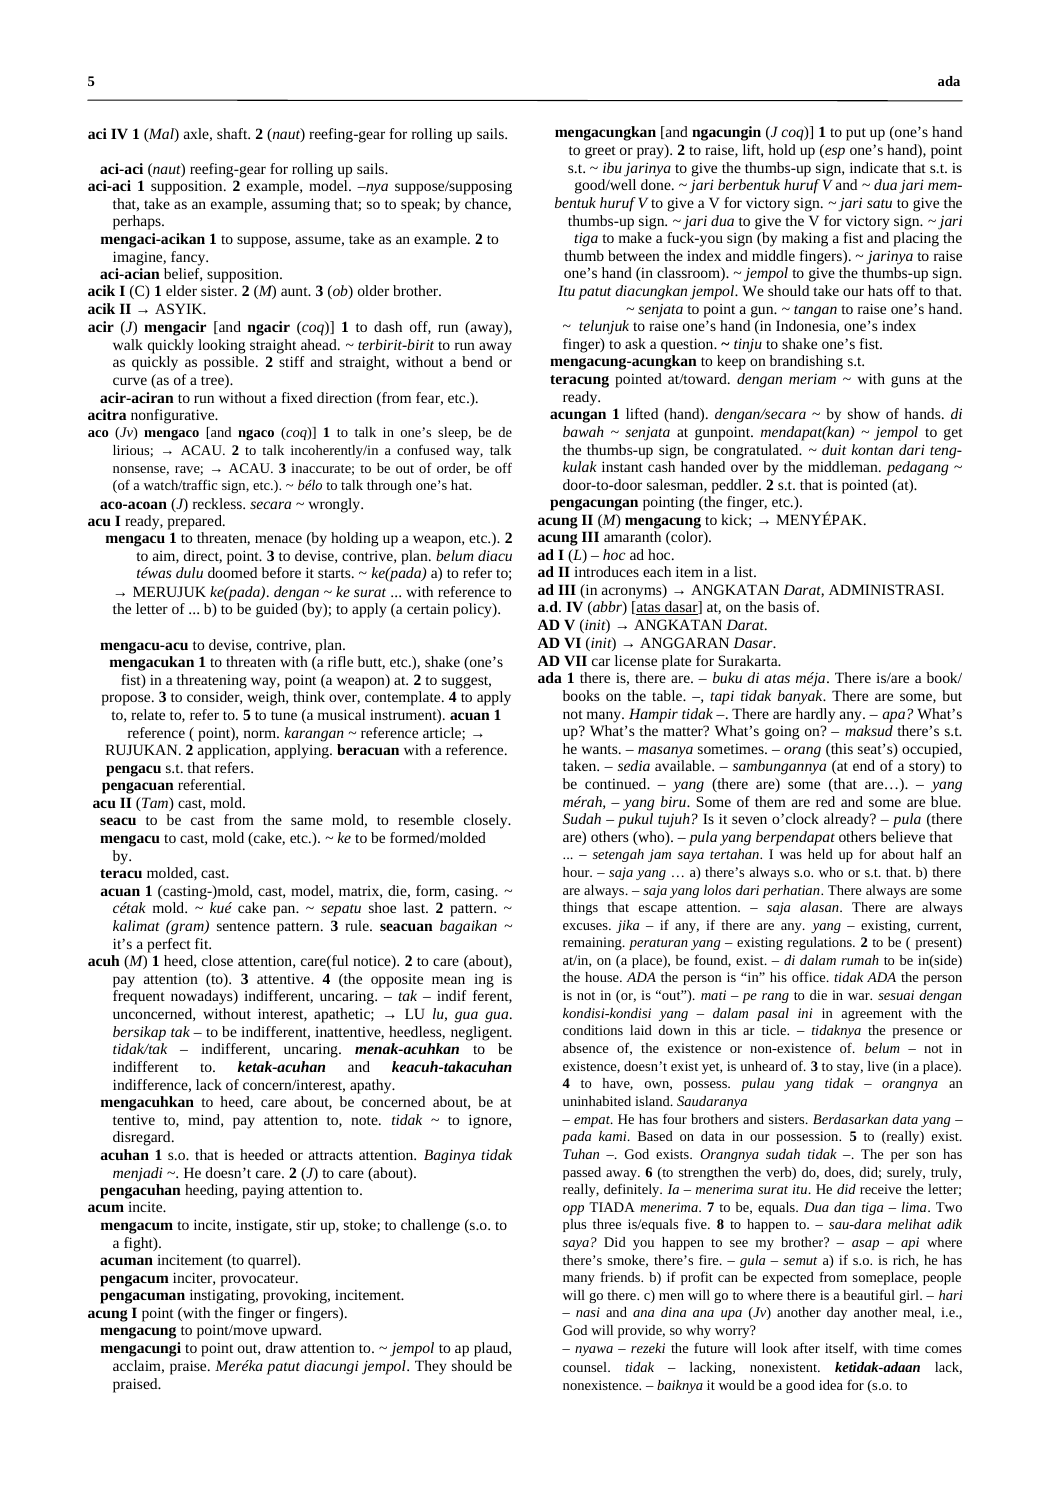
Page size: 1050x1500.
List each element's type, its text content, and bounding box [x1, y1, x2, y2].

text mengacungkan [and ngacungin (J coq)] 1 to put up (one’s hand to greet or pray). 2 to raise, lift, hold up (esp one’s hand), point s.t. ~ ibu jarinya to give the thumbs-up sign, indicate that s.t. is good/well done. ~ jari berbentuk huruf V and ~ dua jari mem-bentuk huruf V to give a V for victory sign. ~ jari satu to give the thumbs-up sign. ~ jari dua to give the V for victory sign. ~ jari tiga to make a fuck-you sign (by making a fist and placing the thumb between the index and middle fingers). ~ jarinya to raise one’s hand (in classroom). ~ jempol to give the thumbs-up sign. Itu patut diacungkan jempol. We should take our hats off to that. ~ senjata to point a gun. ~ tangan to raise one’s hand. [550, 124, 962, 317]
text acuhan 1 s.o. that is heeded or attracts attention. Baginya tidak menjadi ~. He doesn’t care. 2 (J) to care (about). [100, 1146, 512, 1181]
text – empat. He has four brothers and sisters. Berdasarkan­ data yang – pada kami. Based on data in our possession. 5 to (really) exist. Tuhan –. God exists. Orangnya sudah tidak –. The per­ son has passed away. 6 (to strengthen the verb) do, does, did; surely, truly, really, definitely. Ia – menerima surat itu. He did receive the letter; opp TIADA menerima. 7 to be, equals. Dua dan tiga – lima. Two plus three is/equals five. 8 to happen to. – sau-dara melihat adik saya? Did you happen to see my brother? – asap – api where there’s smoke, there’s fire. – gula – semut a) if s.o. is rich, he has many friends. b) if profit can be expected from someplace, people will go there. c) men will go to where there is a beautiful girl. – hari – nasi and ana dina ana upa (Jv) another day another meal, i.e., God will provide, so why worry? [562, 1111, 962, 1338]
text aco-acoan (J) reckless. secara ~ wrongly. [100, 494, 512, 512]
text aci-aci 1 supposition. 2 example, model. –nya suppose/supposing that, take as an example, assuming that; so to speak; by chance, perhaps. [88, 177, 512, 230]
text by. [112, 847, 512, 864]
text mengacung to point/move upward. [100, 1322, 512, 1339]
text acu II (Tam) cast, mold. [87, 794, 246, 812]
text acung II (M) mengacung to kick; → MENYÉPAK. [537, 511, 962, 529]
text mengacu 1 to threaten, menace (by holding up a weapon, etc.). 2 to aim, direct, point. 3 to devise, contrive, plan. belum diacu téwas dulu doomed before it starts. ~ ke(pada) a) to refer to; [100, 530, 512, 582]
text acungan 1 lifted (hand). dengan/secara ~ by show of hands. di bawah ~ senjata at gunpoint. mendapat(kan) ~ jempol to get the thumbs-up sign, be congratulated. ~ duit kontan dari teng-kulak instant cash handed over by the middleman. pedagang ~ door-to-door salesman, peddler. 2 s.t. that is pointed (at). [550, 406, 962, 494]
text acuan 1 (casting-)mold, cast, model, matrix, die, form, casing. ~ cétak mold. ~ kué cake pan. ~ sepatu shoe last. 2 pattern. ~ kalimat (gram) sentence pattern. 3 rule. seacuan bagaikan ~ it’s a perfect fit. [100, 882, 512, 952]
list telunjuk to raise one’s hand (in Indonesia, one’s index finger) to ask a question. ~ tinju to shake one’s fist. [562, 318, 962, 353]
text mengacukan 1 to threaten with (a rifle butt, etc.), shake (one’s fist) in a threatening way, point (a weapon) at. 2 to suggest, propose. 3 to consider, weigh, think over, contemplate. 4 to apply to, relate to, refer to. 5 to tune (a musical instrument). acuan 1 reference ( point), norm. karangan ~ reference article; → RUJUKAN. 2 application, applying. beracuan with a reference. [100, 653, 512, 759]
text acum incite. [87, 1199, 512, 1216]
text acung I point (with the finger or fingers). [87, 1304, 512, 1322]
text AD VI (init) → ANGGARAN Dasar. [537, 634, 962, 652]
text acir (J) mengacir [and ngacir (coq)] 1 to dash off, run (away), walk quickly looking straight ahead. ~ terbirit-birit to run away as quickly as possible. 2 stiff and straight, without a bend or curve (as of a tree). [88, 318, 512, 388]
text teracung pointed at/toward. dengan meriam ~ with guns at the ready. [550, 371, 962, 406]
text teracu molded, cast. [100, 864, 512, 882]
text acik I (C) 1 elder sister. 2 (M) aunt. 3 (ob) older brother. [87, 283, 512, 300]
text mengacuhkan to heed, care about, be concerned about, be at­ tentive to, mind, pay attention to, note. tidak ~ to ignore, disregard­. [100, 1093, 512, 1146]
text – nyawa – rezeki the future will look after itself, with time comes counsel. tidak – lacking, nonexistent. ketidak-adaan lack, nonexistence. – baiknya it would be a good idea for (s.o. to [562, 1340, 962, 1394]
text acung III amaranth (color). [537, 529, 962, 546]
text mengacum to incite, instigate, stir up, stoke; to challenge (s.o. to a fight). [100, 1217, 512, 1252]
text acitra nonfigurative. [87, 406, 512, 424]
text AD V (init) → ANGKATAN Darat. [537, 616, 962, 634]
text aci-acian belief, supposition. [100, 265, 512, 283]
text 5 ada [87, 72, 962, 89]
text acu I ready, prepared. [87, 512, 512, 530]
text ad I (L) – hoc ad hoc. [537, 546, 962, 564]
text acik II → ASYIK. [87, 300, 512, 318]
text ad III (in acronyms) → ANGKATAN Darat, ADMINISTRASI. [537, 581, 962, 599]
text acuh (M) 1 heed, close attention, care(ful notice). 2 to care (about), pay attention (to). 3 attentive. 4 (the opposite mean­ ing is frequent nowadays) indifferent, uncaring. – tak – indif­ ferent, unconcerned, without interest, apathetic; → LU lu, gua gua. bersikap tak – to be indifferent, inattentive, heedless, negligent. tidak/tak – indifferent, uncaring. menak-acuhkan to be indifferent to. ketak-acuhan and keacuh-takacuhan indifference, lack of concern/interest, apathy. [88, 952, 512, 1093]
text pengacuhan heeding, paying attention to. [100, 1181, 512, 1199]
text mengacungi to point out, draw attention to. ~ jempol to ap­ plaud, acclaim, praise. Meréka patut diacungi jempol. They should be praised. [100, 1339, 512, 1393]
text seacu to be cast from the same mold, to resemble closely. mengacu to cast, mold (cake, etc.). ~ ke to be formed/molded [100, 812, 512, 847]
text pengacu s.t. that refers. [87, 759, 254, 777]
text pengacuman instigating, provoking, incitement. [100, 1287, 512, 1304]
text a.d. IV (abbr) [atas dasar] at, on the basis of. [537, 599, 962, 616]
text pengacungan pointing (the finger, etc.). [550, 494, 962, 511]
text mengacung-acungkan to keep on brandishing s.t. [550, 353, 962, 370]
text ad II introduces each item in a list. [537, 564, 962, 581]
text pengacuan referential. [87, 777, 246, 794]
text pengacum inciter, provocateur. [100, 1269, 512, 1287]
text mengaci-acikan 1 to suppose, assume, take as an example. 2 to imagine, fancy. [100, 230, 512, 265]
text mengacu-acu to devise, contrive, plan. [100, 636, 512, 653]
text acuman incitement (to quarrel). [100, 1252, 512, 1269]
text aco (Jv) mengaco [and ngaco (coq)] 1 to talk in one’s sleep, be de­ lirious; → ACAU. 2 to talk incoherently/in a confused way, talk nonsense, rave; → ACAU. 3 inaccurate; to be out of order, be off (of a watch/traffic sign, etc.). ~ bélo to talk through one’s hat. [88, 424, 512, 494]
text ada 1 there is, there are. – buku di atas méja. There is/are a book/ books on the table. –, tapi tidak banyak. There are some, but not many. Hampir tidak –. There are hardly any. – apa? What’s up? What’s the matter? What’s going on? – maksud there’s s.t. he wants. – masanya sometimes. – orang (this seat’s) occupied, taken. – sedia available. – sambungannya (at end of a story) to be continued. – yang (there are) some (that are…). – yang mérah, – yang biru. Some of them are red and some are blue. Sudah – pukul tujuh? Is it seven o’clock already? – pula (there are) others (who). – pula yang berpendapat others believe that [537, 670, 962, 846]
text aci IV 1 (Mal) axle, shaft. 2 (naut) reefing-gear for rolling up sails. [88, 124, 512, 142]
text ... – setengah jam saya tertahan. I was held up for about half an hour. – saja yang … a) there’s always s.o. who or s.t. that. b) there are always. – saja yang lolos dari perhatian. There always are some things that escape attention. – saja alasan. There are always excuses. jika – if any, if there are any. yang – existing, current, remaining. peraturan yang – existing regulations. 2 to be ( present) at/in, on (a place), be found, exist. – di dalam rumah to be in(side) the house. ADA the person is “in” his office. tidak ADA the person is not in (or, is “out”). mati – pe­ rang to die in war. sesuai dengan kondisi-kondisi yang – dalam pasal ini in agreement with the conditions laid down in this ar­ ticle. – tidaknya the presence or absence of, the existence or non-existence of. belum – not in existence, doesn’t exist yet, is unheard of. 3 to stay, live (in a place). 4 to have, own, possess. pulau yang tidak – orangnya an uninhabited island. Saudaranya­ [562, 846, 962, 1109]
list MERUJUK ke(pada). dengan ~ ke surat ... with reference to the letter of ... b) to be guided (by); to apply (a certain policy). [112, 582, 512, 618]
text AD VII car license plate for Surakarta. [537, 652, 962, 670]
text acir-aciran to run without a fixed direction (from fear, etc.). [100, 388, 512, 406]
text aci-aci (naut) reefing-gear for rolling up sails. [100, 159, 512, 177]
